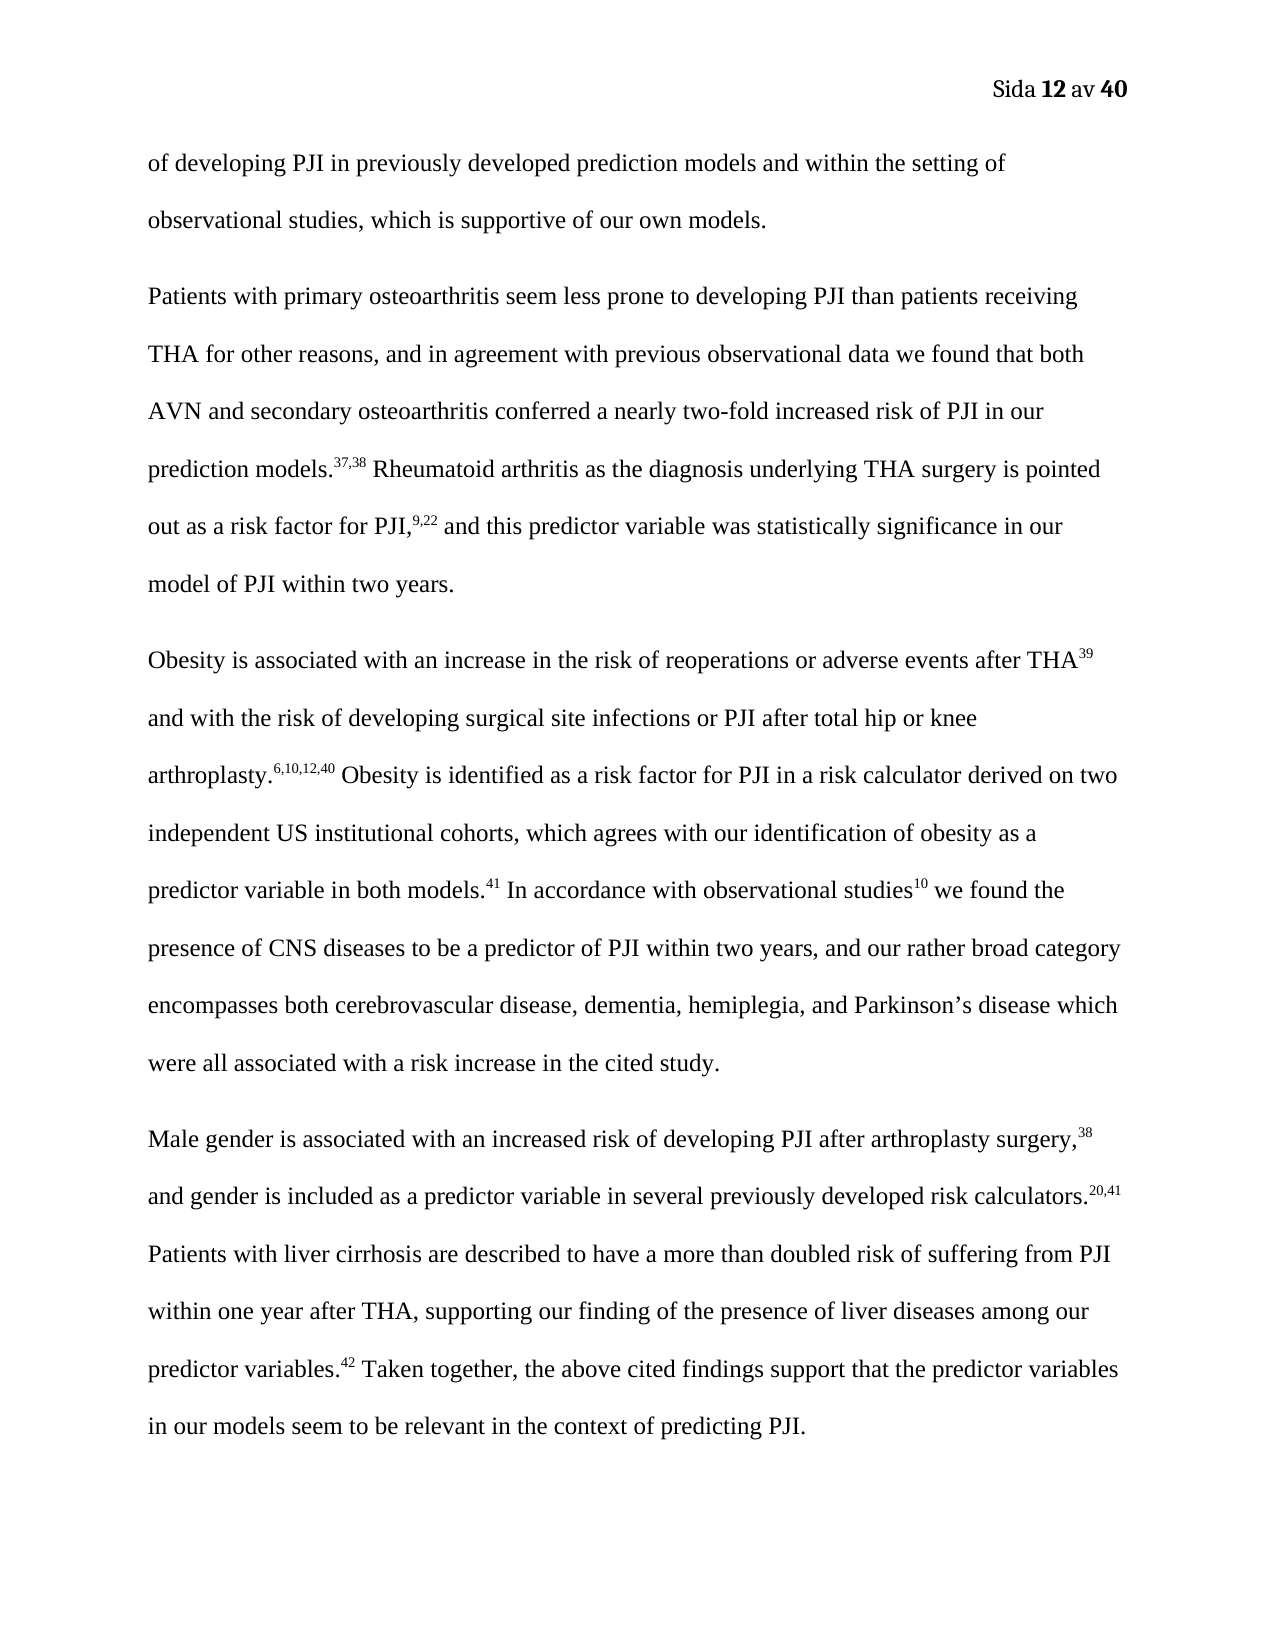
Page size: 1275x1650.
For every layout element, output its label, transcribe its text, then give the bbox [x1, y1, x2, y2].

text Patients with primary osteoarthritis seem less prone to developing PJI than patients receiving THA for other reasons, and in agreement with previous observational data we found that both AVN and secondary osteoarthritis conferred a nearly two-fold increased risk of PJI in our prediction models.37,38 Rheumatoid arthritis as the diagnosis underlying THA surgery is pointed out as a risk factor for PJI,9,22 and this predictor variable was statistically significance in our model of PJI within two years. [148, 281, 1127, 598]
text Obesity is associated with an increase in the risk of reoperations or adverse events after THA39 and with the risk of developing surgical site infections or PJI after total hip or knee arthroplasty.6,10,12,40 Obesity is identified as a risk factor for PJI in a risk calculator derived on two independent US institutional cohorts, which agrees with our identification of obesity as a predictor variable in both models.41 In accordance with observational studies10 we found the presence of CNS diseases to be a predictor of PJI within two years, and our rather broad category encompasses both cerebrovascular disease, dementia, hemiplegia, and Parkinson’s disease which were all associated with a risk increase in the cited study. [148, 645, 1127, 1076]
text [148, 148, 1127, 234]
text Male gender is associated with an increased risk of developing PJI after arthroplasty surgery,38 and gender is included as a predictor variable in several previously developed risk calculators.20,41 Patients with liver cirrhosis are described to have a more than doubled risk of suffering from PJI within one year after THA, supporting our finding of the presence of liver diseases among our predictor variables.42 Taken together, the above cited findings support that the predictor variables in our models seem to be relevant in the context of predicting PJI. [148, 1124, 1127, 1440]
